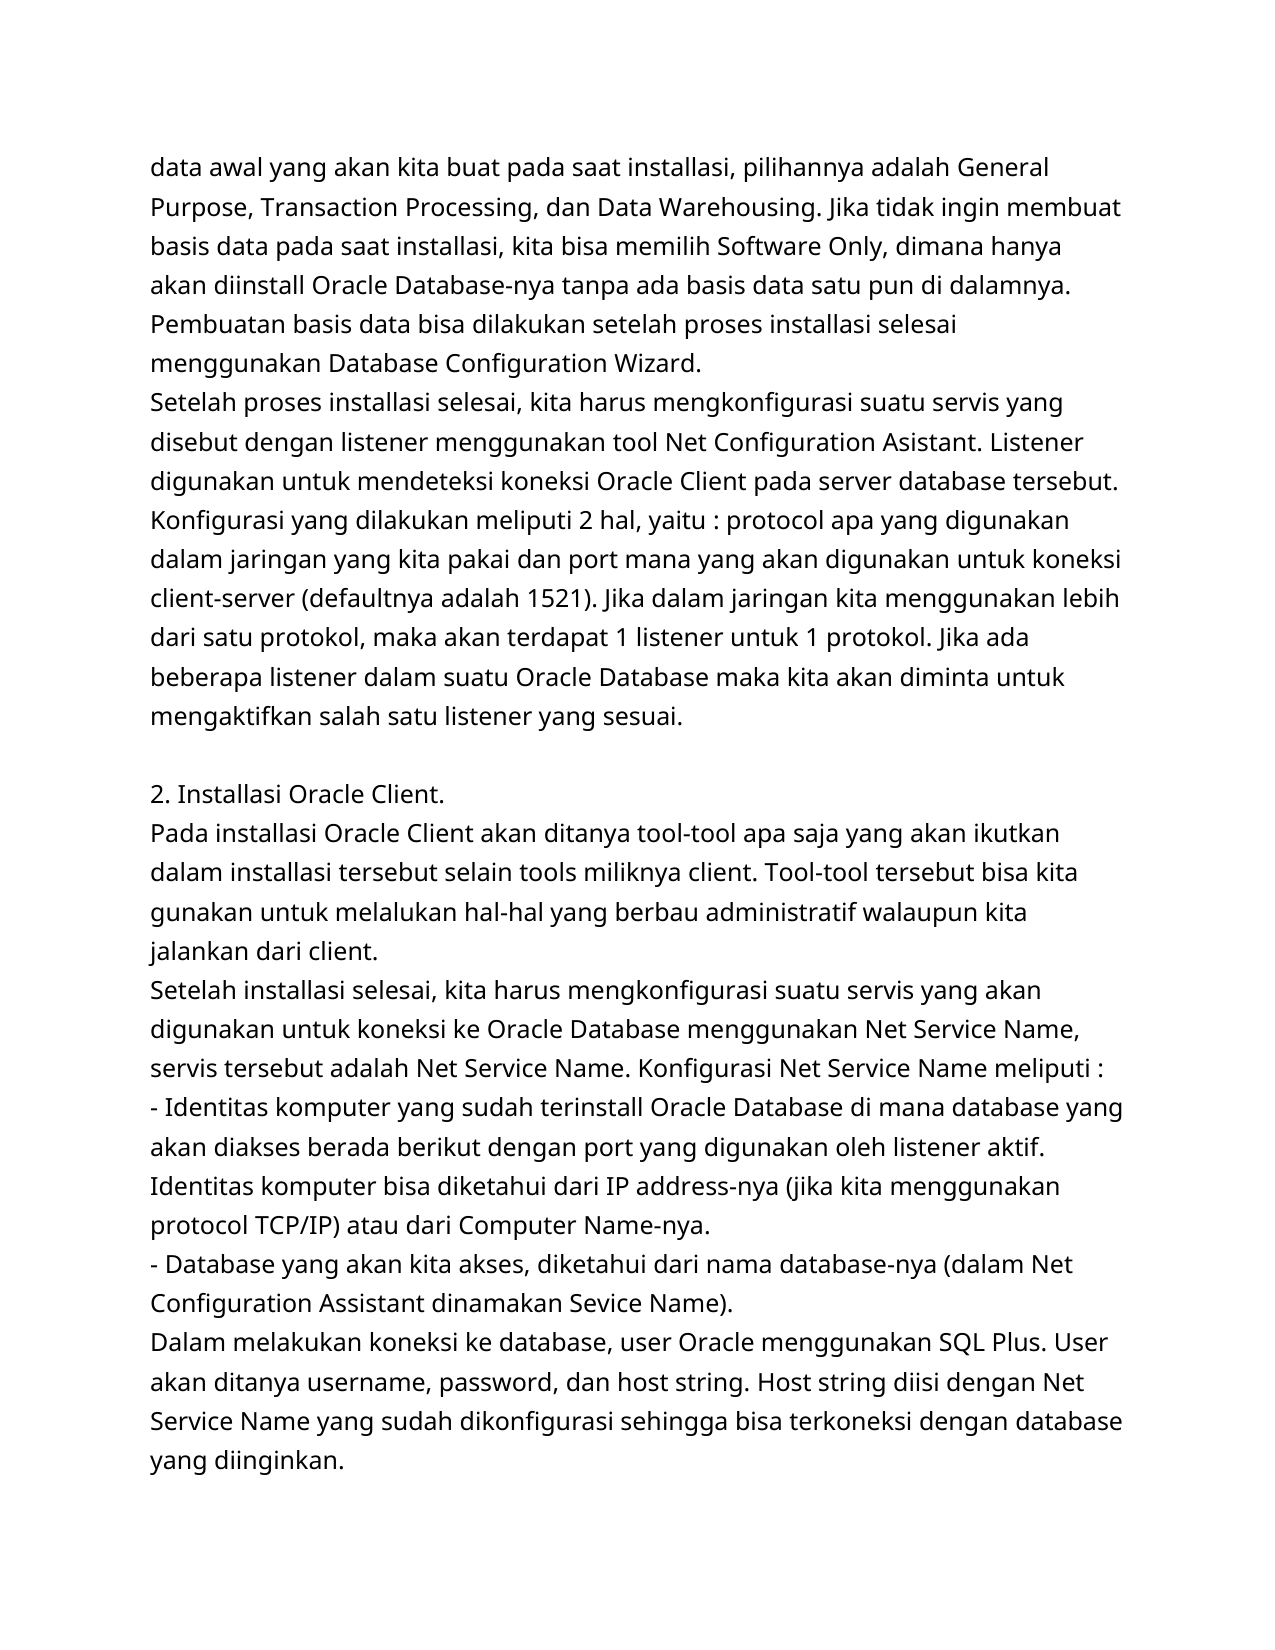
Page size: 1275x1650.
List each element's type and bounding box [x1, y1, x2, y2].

text [150, 150, 1125, 1477]
